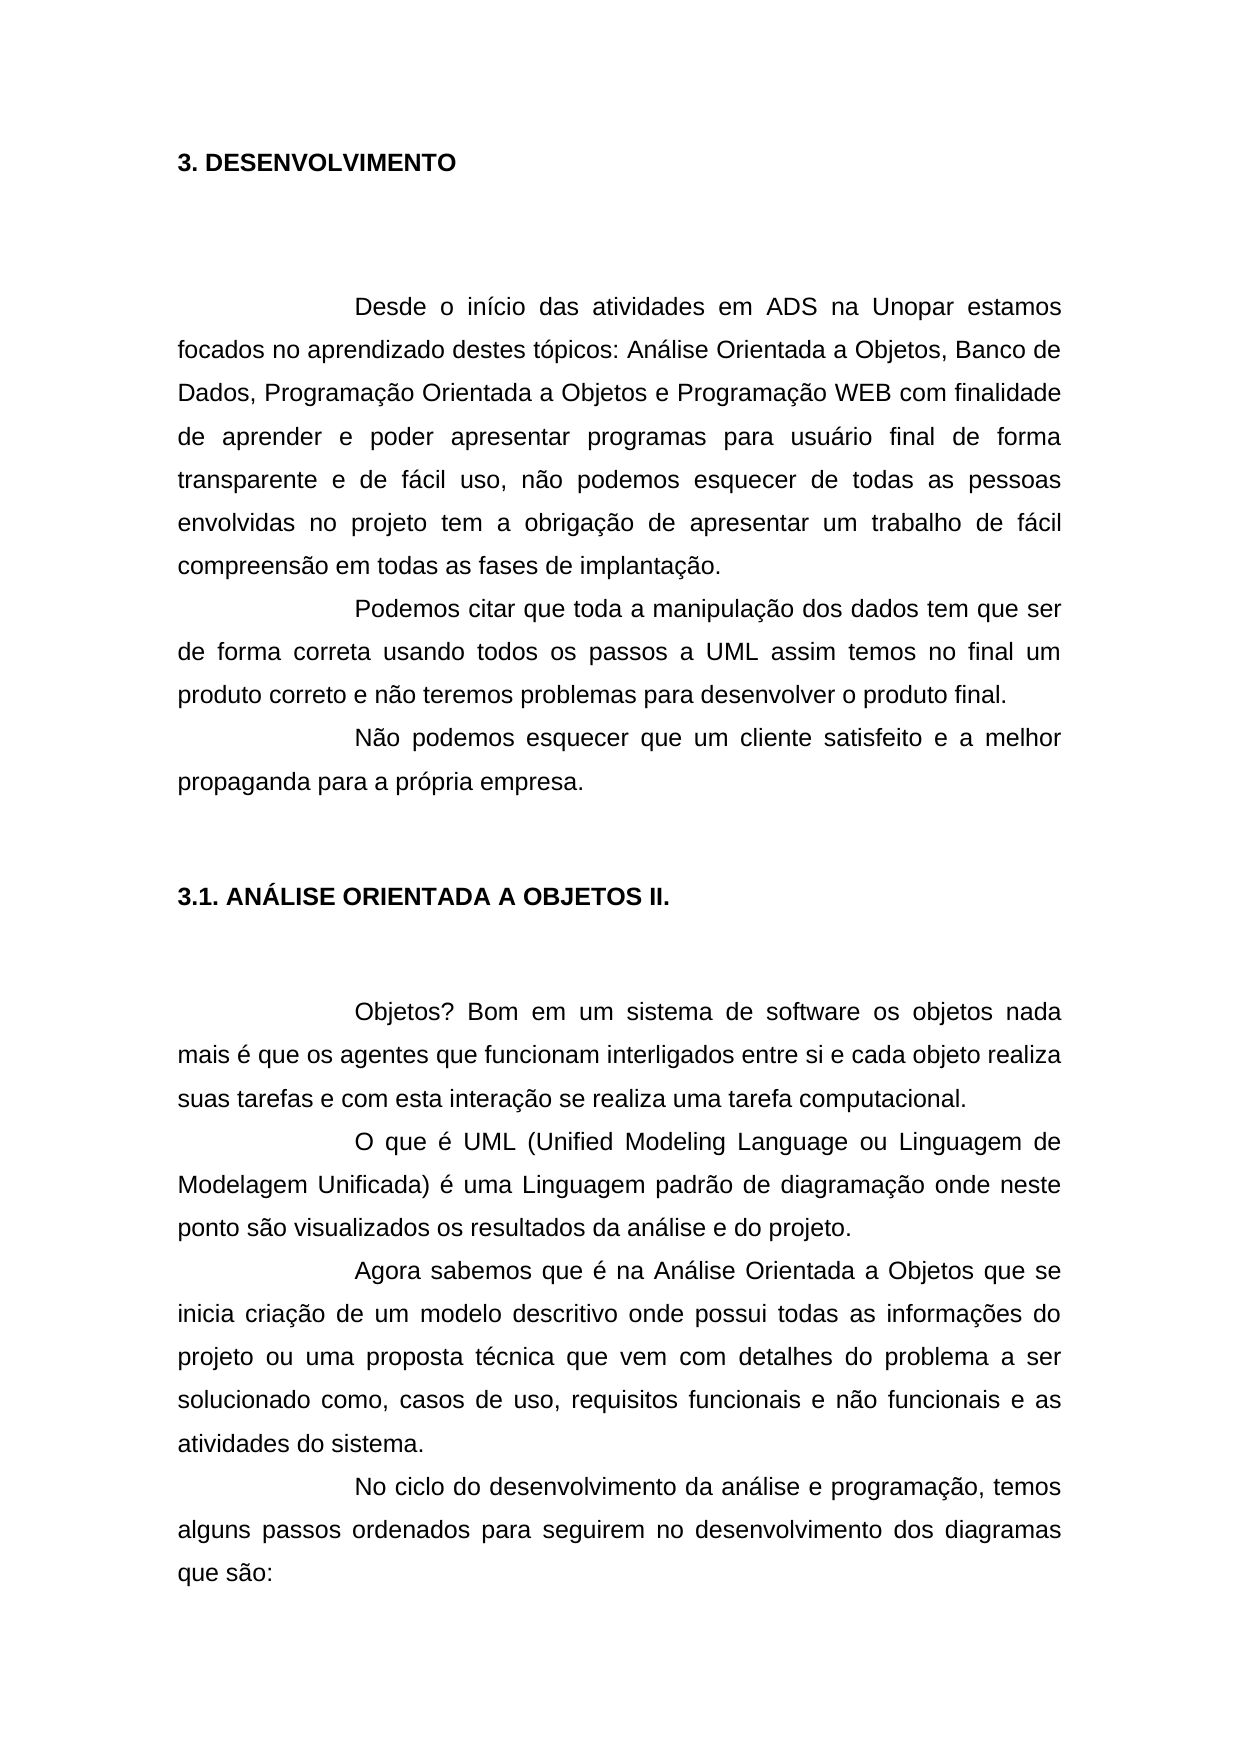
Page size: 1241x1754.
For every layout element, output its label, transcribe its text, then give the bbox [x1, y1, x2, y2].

text O que é UML (Unified Modeling Language ou Linguagem de Modelagem Unificada) é uma Linguagem padrão de diagramação onde neste ponto são visualizados os resultados da análise e do projeto. [177, 1127, 1063, 1242]
text Objetos? Bom em um sistema de software os objetos nada mais é que os agentes que funcionam interligados entre si e cada objeto realiza suas tarefas e com esta interação se realiza uma tarefa computacional. [177, 997, 1063, 1112]
text Desde o início das atividades em ADS na Unopar estamos focados no aprendizado destes tópicos: Análise Orientada a Objetos, Banco de Dados, Programação Orientada a Objetos e Programação WEB com finalidade de aprender e poder apresentar programas para usuário final de forma transparente e de fácil uso, não podemos esquecer de todas as pessoas envolvidas no projeto tem a obrigação de apresentar um trabalho de fácil compreensão em todas as fases de implantação. [177, 292, 1063, 580]
text Agora sabemos que é na Análise Orientada a Objetos que se inicia criação de um modelo descritivo onde possui todas as informações do projeto ou uma proposta técnica que vem com detalhes do problema a ser solucionado como, casos de uso, requisitos funcionais e não funcionais e as atividades do sistema. [177, 1256, 1063, 1457]
text No ciclo do desenvolvimento da análise e programação, temos alguns passos ordenados para seguirem no desenvolvimento dos diagramas que são: [177, 1472, 1063, 1587]
subtitle 3.1. ANÁLISE ORIENTADA A OBJETOS II. [177, 882, 1063, 911]
subtitle 3. DESENVOLVIMENTO [177, 148, 1063, 176]
text Podemos citar que toda a manipulação dos dados tem que ser de forma correta usando todos os passos a UML assim temos no final um produto correto e não teremos problemas para desenvolver o produto final. [177, 594, 1063, 709]
text Não podemos esquecer que um cliente satisfeito e a melhor propaganda para a própria empresa. [177, 723, 1063, 795]
